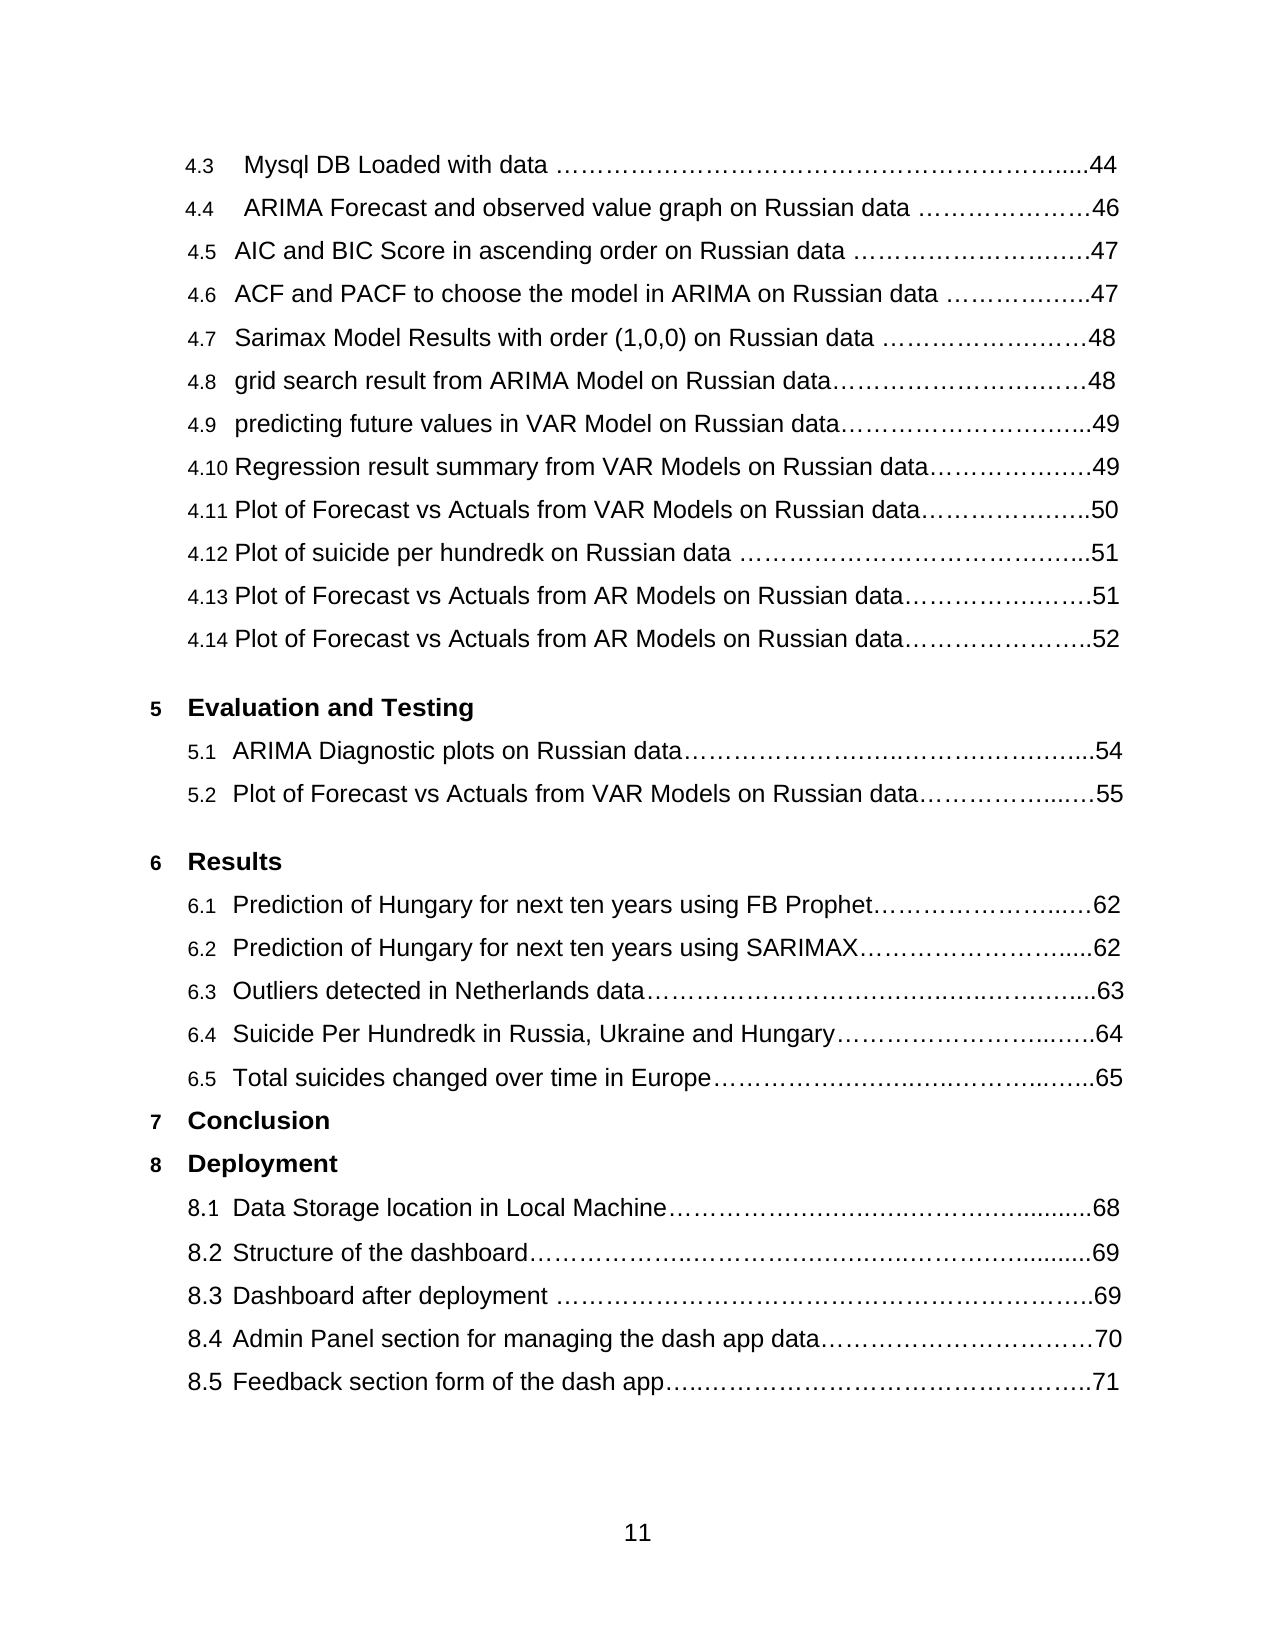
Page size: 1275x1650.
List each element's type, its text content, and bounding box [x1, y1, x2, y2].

list AIC and BIC Score in ascending order on Russian data …………………….….47 [187, 236, 1125, 265]
list Regression result summary from VAR Models on Russian data…………….….49 [187, 452, 1125, 481]
list Plot of Forecast vs Actuals from VAR Models on Russian data……………....…55 [187, 779, 1125, 807]
list Structure of the dashboard………………..………….….…..…..……….…...........69 [187, 1238, 1125, 1266]
list Plot of Forecast vs Actuals from AR Models on Russian data…………….…….51 [187, 581, 1125, 610]
list Data Storage location in Local Machine…………….….…..…..……….…...........68 [187, 1192, 1125, 1222]
list Sarimax Model Results with order (1,0,0) on Russian data ……………….……48 [187, 322, 1125, 351]
list Admin Panel section for managing the dash app data……………………………70 [187, 1324, 1125, 1353]
subtitle Results [150, 847, 1125, 876]
list Outliers detected in Netherlands data……………………….….…..…..…….…....63 [187, 976, 1125, 1005]
list Deployment [150, 1149, 1125, 1177]
subtitle Evaluation and Testing [150, 692, 1125, 721]
list ARIMA Diagnostic plots on Russian data………………….…..……….…….…....54 [187, 736, 1125, 764]
list ARIMA Forecast and observed value graph on Russian data …………………46 [185, 193, 1125, 222]
list Plot of Forecast vs Actuals from AR Models on Russian data…………………..52 [187, 624, 1125, 653]
list Plot of suicide per hundredk on Russian data ……………………………….…...51 [187, 538, 1125, 567]
list Conclusion [150, 1106, 1125, 1134]
list Dashboard after deployment ………………………………………………………..69 [187, 1281, 1125, 1309]
list Plot of Forecast vs Actuals from VAR Models on Russian data…………….…..50 [187, 495, 1125, 524]
list predicting future values in VAR Model on Russian data…………………….…...49 [187, 409, 1125, 437]
list Feedback section form of the dash app…..………………………………………..71 [187, 1367, 1125, 1396]
list Suicide Per Hundredk in Russia, Ukraine and Hungary……………………...…..64 [187, 1019, 1125, 1048]
list ACF and PACF to choose the model in ARIMA on Russian data ………….…..47 [187, 279, 1125, 308]
list grid search result from ARIMA Model on Russian data…………………….……48 [187, 366, 1125, 394]
list Prediction of Hungary for next ten years using SARIMAX…………………….....62 [187, 933, 1125, 962]
list Prediction of Hungary for next ten years using FB Prophet…………………...…62 [187, 890, 1125, 919]
list Mysql DB Loaded with data …………………………………………………….....44 [185, 150, 1125, 179]
list Total suicides changed over time in Europe…………….….…..…..………...…...65 [187, 1062, 1125, 1091]
